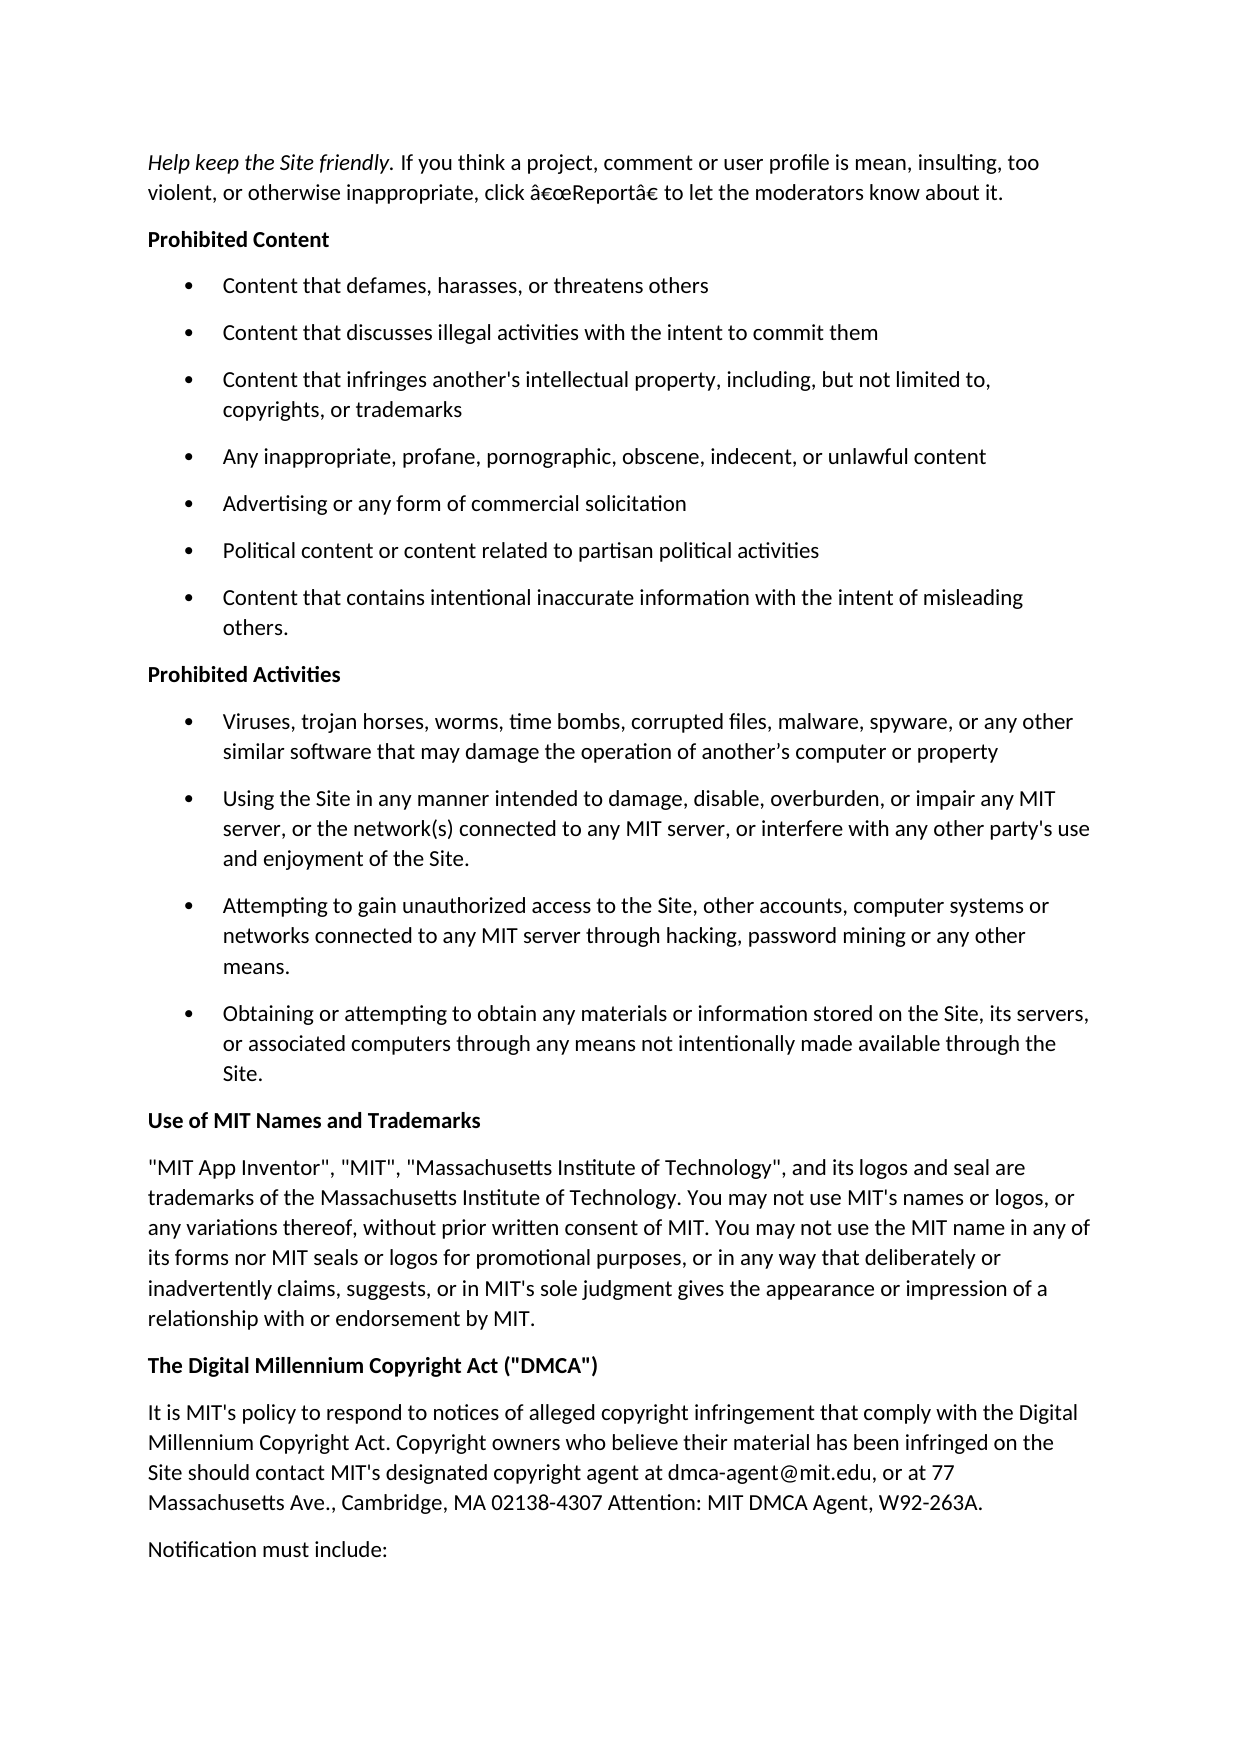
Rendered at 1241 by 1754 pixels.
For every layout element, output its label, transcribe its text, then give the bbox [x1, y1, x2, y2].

list Content that contains intentional inaccurate information with the intent of misleading others. [185, 583, 1093, 641]
list Any inappropriate, profane, pornographic, obscene, indecent, or unlawful content [185, 442, 1093, 470]
list Political content or content related to partisan political activities [185, 536, 1093, 564]
text Notification must include: [148, 1535, 1093, 1563]
list Using the Site in any manner intended to damage, disable, overburden, or impair any MIT server, or the network(s) connected to any MIT server, or interfere with any other party's use and enjoyment of the Site. [185, 784, 1093, 872]
list Content that discusses illegal activities with the intent to commit them [185, 318, 1093, 346]
text Prohibited Activities [148, 660, 1093, 688]
list Content that infringes another's intellectual property, including, but not limited to, copyrights, or trademarks [185, 365, 1093, 423]
list Content that defames, harasses, or threatens others [185, 272, 1093, 299]
text The Digital Millennium Copyright Act ("DMCA") [148, 1351, 1093, 1379]
list Attempting to gain unauthorized access to the Site, other accounts, computer systems or networks connected to any MIT server through hacking, password mining or any other means. [185, 891, 1093, 980]
list Viruses, trojan horses, worms, time bombs, corrupted files, malware, spyware, or any other similar software that may damage the operation of another’s computer or property [185, 707, 1093, 765]
text It is MIT's policy to respond to notices of alleged copyright infringement that comply with the Digital Millennium Copyright Act. Copyright owners who believe their material has been infringed on the Site should contact MIT's designated copyright agent at dmca-agent@mit.edu, or at 77 Massachusetts Ave., Cambridge, MA 02138-4307 Attention: MIT DMCA Agent, W92-263A. [148, 1398, 1093, 1516]
text Use of MIT Names and Trademarks [148, 1106, 1093, 1134]
list Advertising or any form of commercial solicitation [185, 489, 1093, 517]
text Prohibited Content [148, 225, 1093, 253]
text "MIT App Inventor", "MIT", "Massachusetts Institute of Technology", and its logos and seal are trademarks of the Massachusetts Institute of Technology. You may not use MIT's names or logos, or any variations thereof, without prior written consent of MIT. You may not use the MIT name in any of its forms nor MIT seals or logos for promotional purposes, or in any way that deliberately or inadvertently claims, suggests, or in MIT's sole judgment gives the appearance or impression of a relationship with or endorsement by MIT. [148, 1153, 1093, 1332]
text Help keep the Site friendly. If you think a project, comment or user profile is mean, insulting, too violent, or otherwise inappropriate, click â€œReportâ€ to let the moderators know about it. [148, 148, 1093, 206]
list Obtaining or attempting to obtain any materials or information stored on the Site, its servers, or associated computers through any means not intentionally made available through the Site. [185, 999, 1093, 1087]
